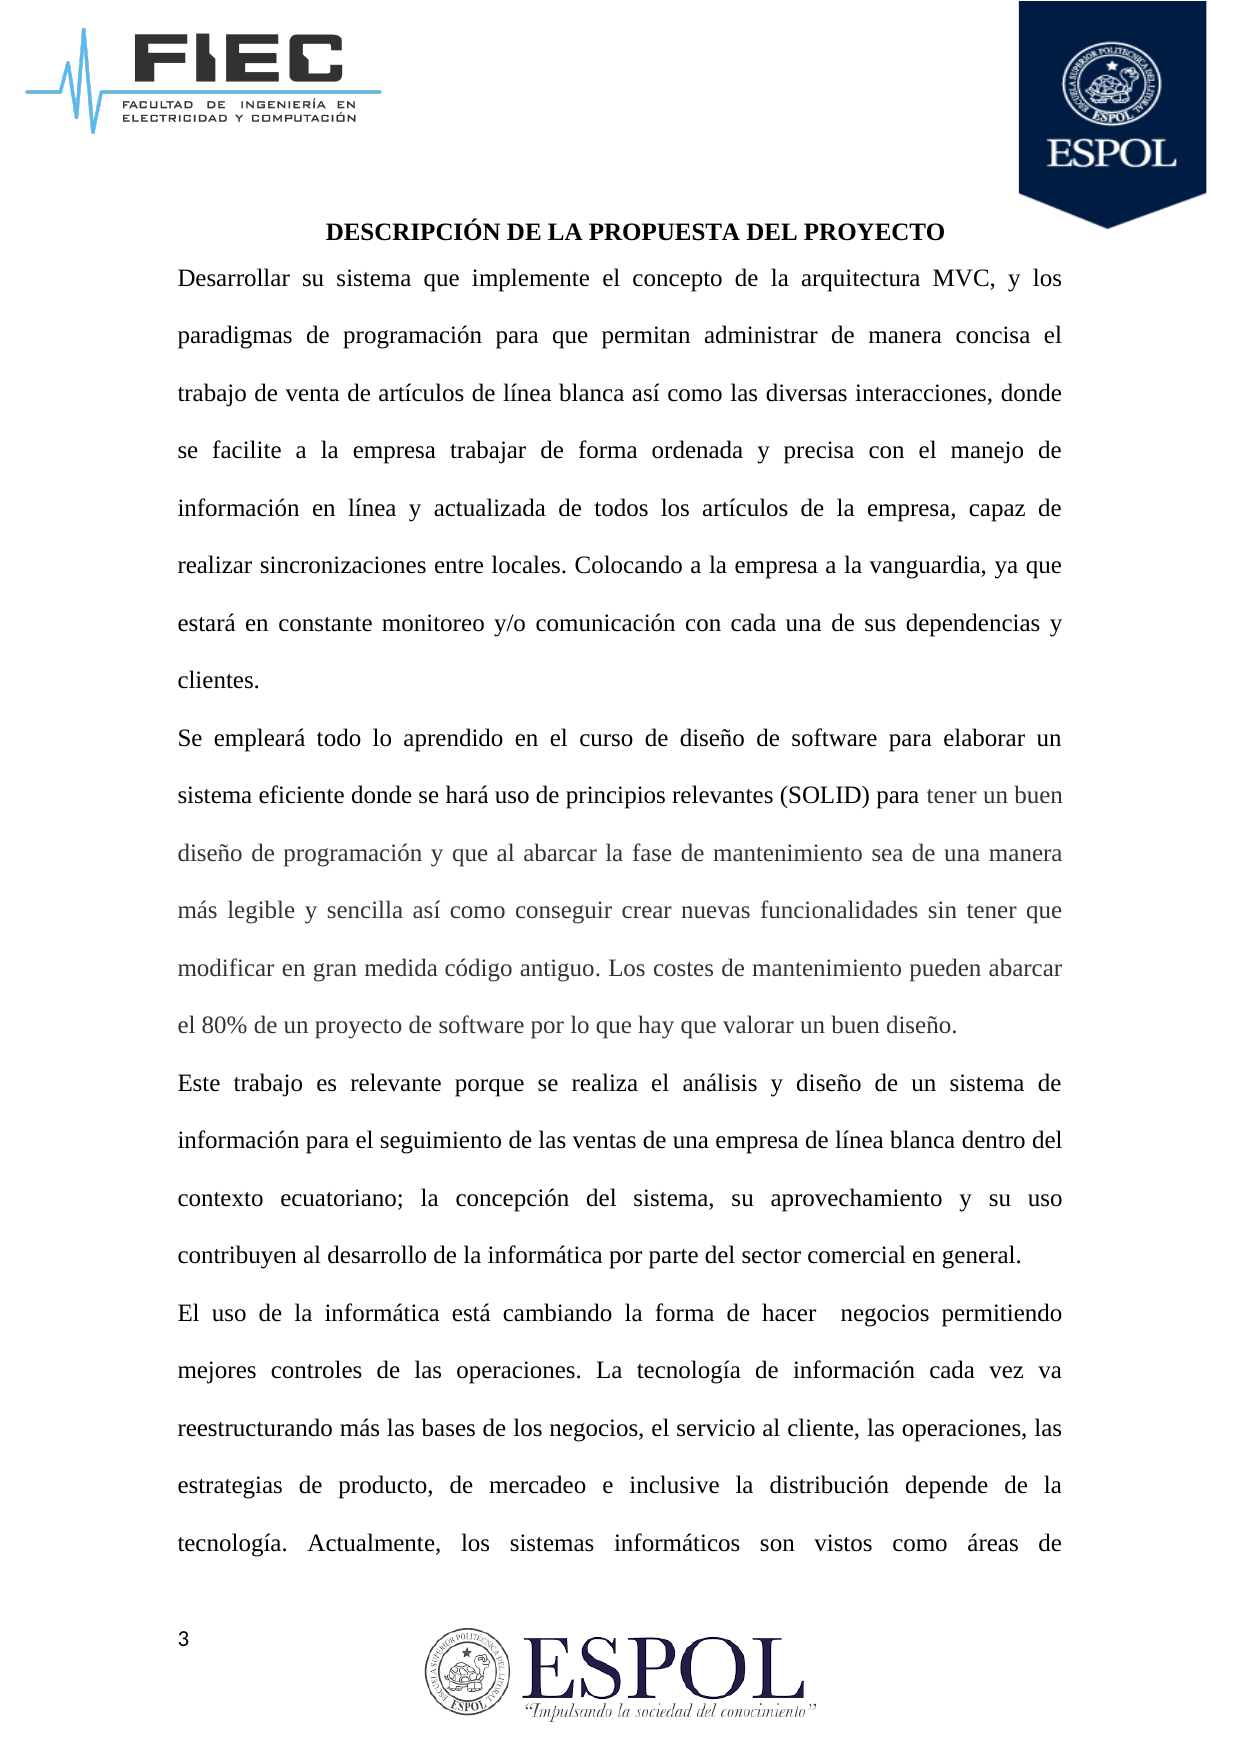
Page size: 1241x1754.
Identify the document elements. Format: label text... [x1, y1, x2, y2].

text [177, 1298, 1063, 1556]
picture [20, 15, 388, 154]
text Se empleará todo lo aprendido en el curso de diseño de software para elaborar un sistema eficiente donde se hará uso de principios relevantes (SOLID) para tener un buen diseño de programación y que al abarcar la fase de mantenimiento sea de una manera más legible y sencilla así como conseguir crear nuevas funcionalidades sin tener que modificar en gran medida código antiguo. Los costes de mantenimiento pueden abarcar el 80% de un proyecto de software por lo que hay que valorar un buen diseño. [177, 723, 1063, 1039]
text Desarrollar su sistema que implemente el concepto de la arquitectura MVC, y los paradigmas de programación para que permitan administrar de manera concisa el trabajo de venta de artículos de línea blanca así como las diversas interacciones, donde se facilite a la empresa trabajar de forma ordenada y precisa con el manejo de información en línea y actualizada de todos los artículos de la empresa, capaz de realizar sincronizaciones entre locales. Colocando a la empresa a la vanguardia, ya que estará en constante monitoreo y/o comunicación con cada una de sus dependencias y clientes. [177, 263, 1063, 694]
text Este trabajo es relevante porque se realiza el análisis y diseño de un sistema de información para el seguimiento de las ventas de una empresa de línea blanca dentro del contexto ecuatoriano; la concepción del sistema, su aprovechamiento y su uso contribuyen al desarrollo de la informática por parte del sector comercial en general. [177, 1068, 1063, 1269]
picture [423, 1627, 817, 1723]
picture [1018, 1, 1207, 230]
